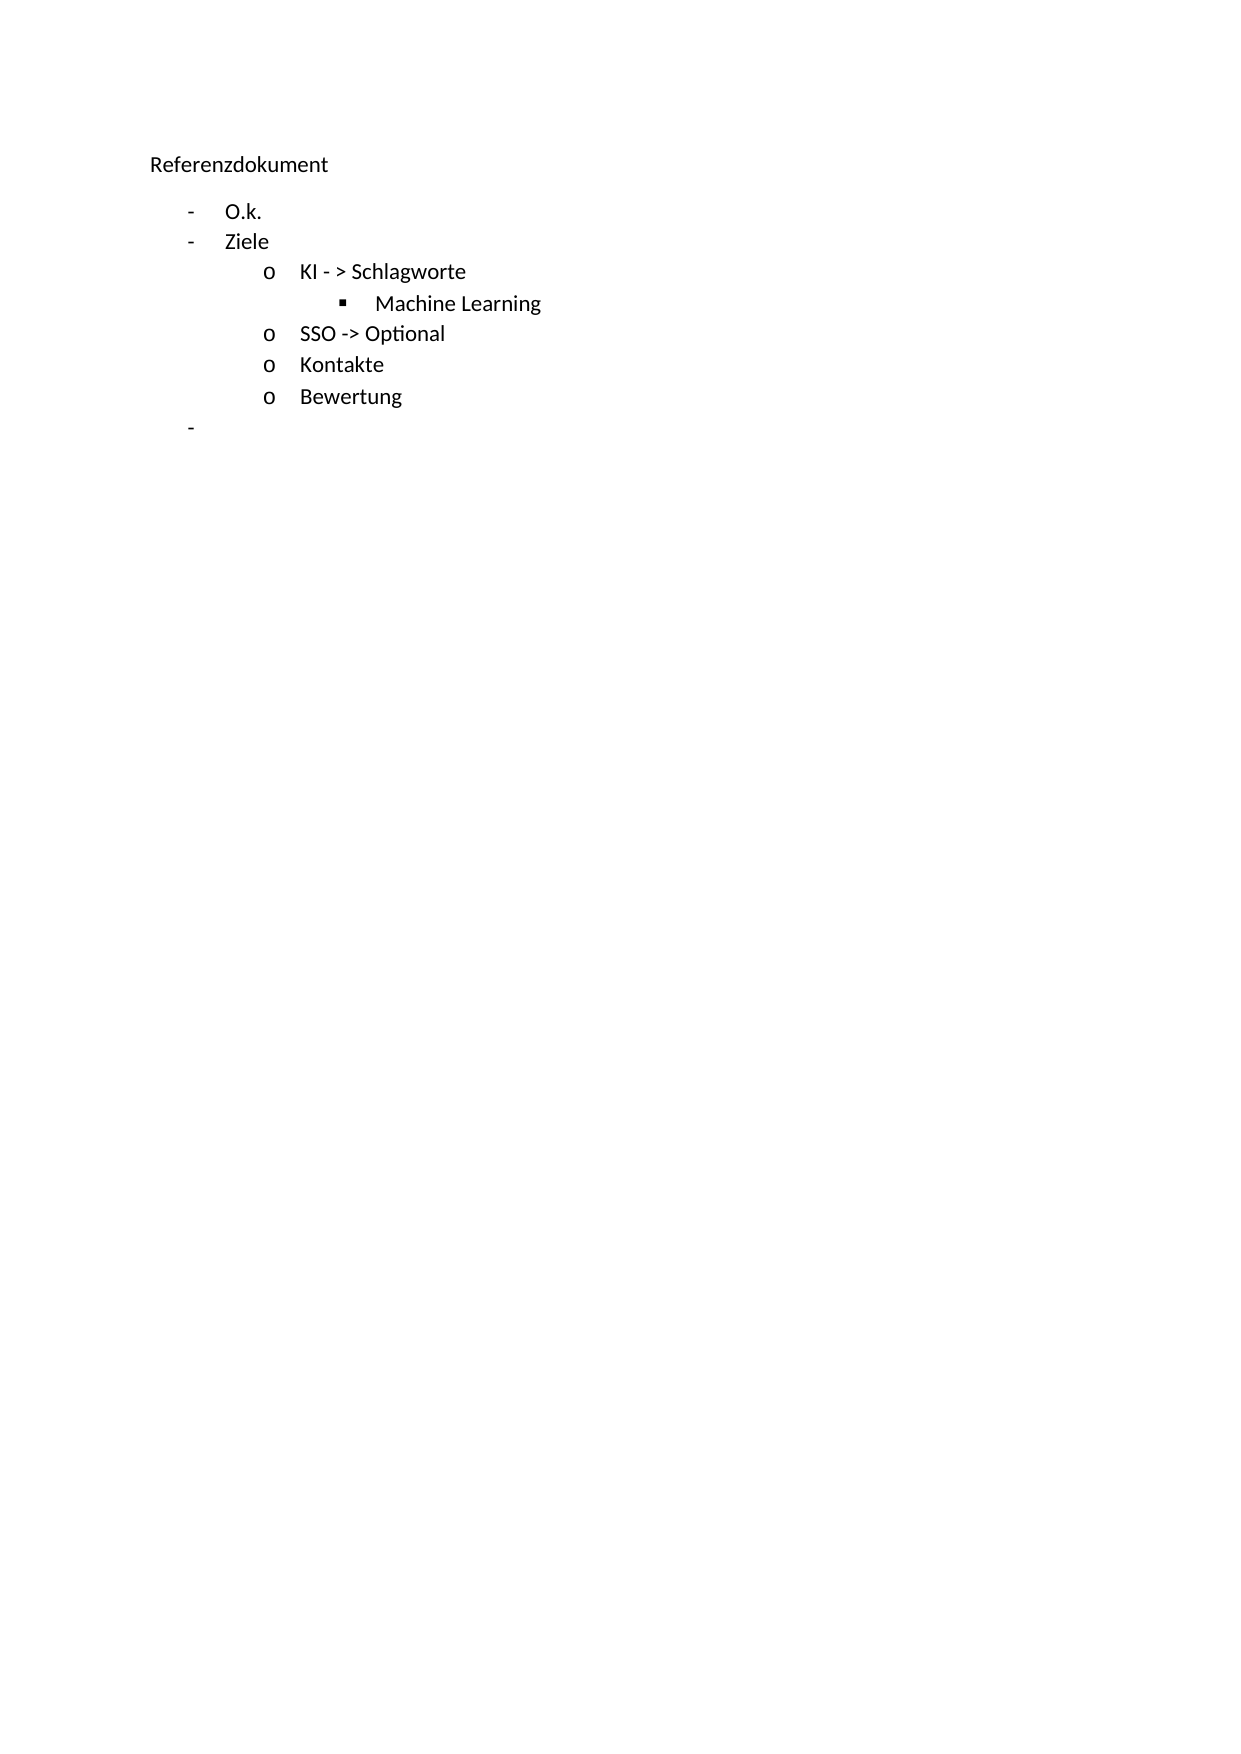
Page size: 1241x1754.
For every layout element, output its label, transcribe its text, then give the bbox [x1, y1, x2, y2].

text Referenzdokument [150, 150, 1090, 178]
list SSO -> Optional [262, 319, 1090, 348]
list Kontakte [262, 350, 1090, 379]
list O.k. [187, 197, 1090, 225]
list KI - > Schlagworte [262, 257, 1090, 286]
list Machine Learning [337, 289, 1090, 317]
list Bewertung [262, 382, 1090, 411]
list Ziele [187, 227, 1090, 255]
